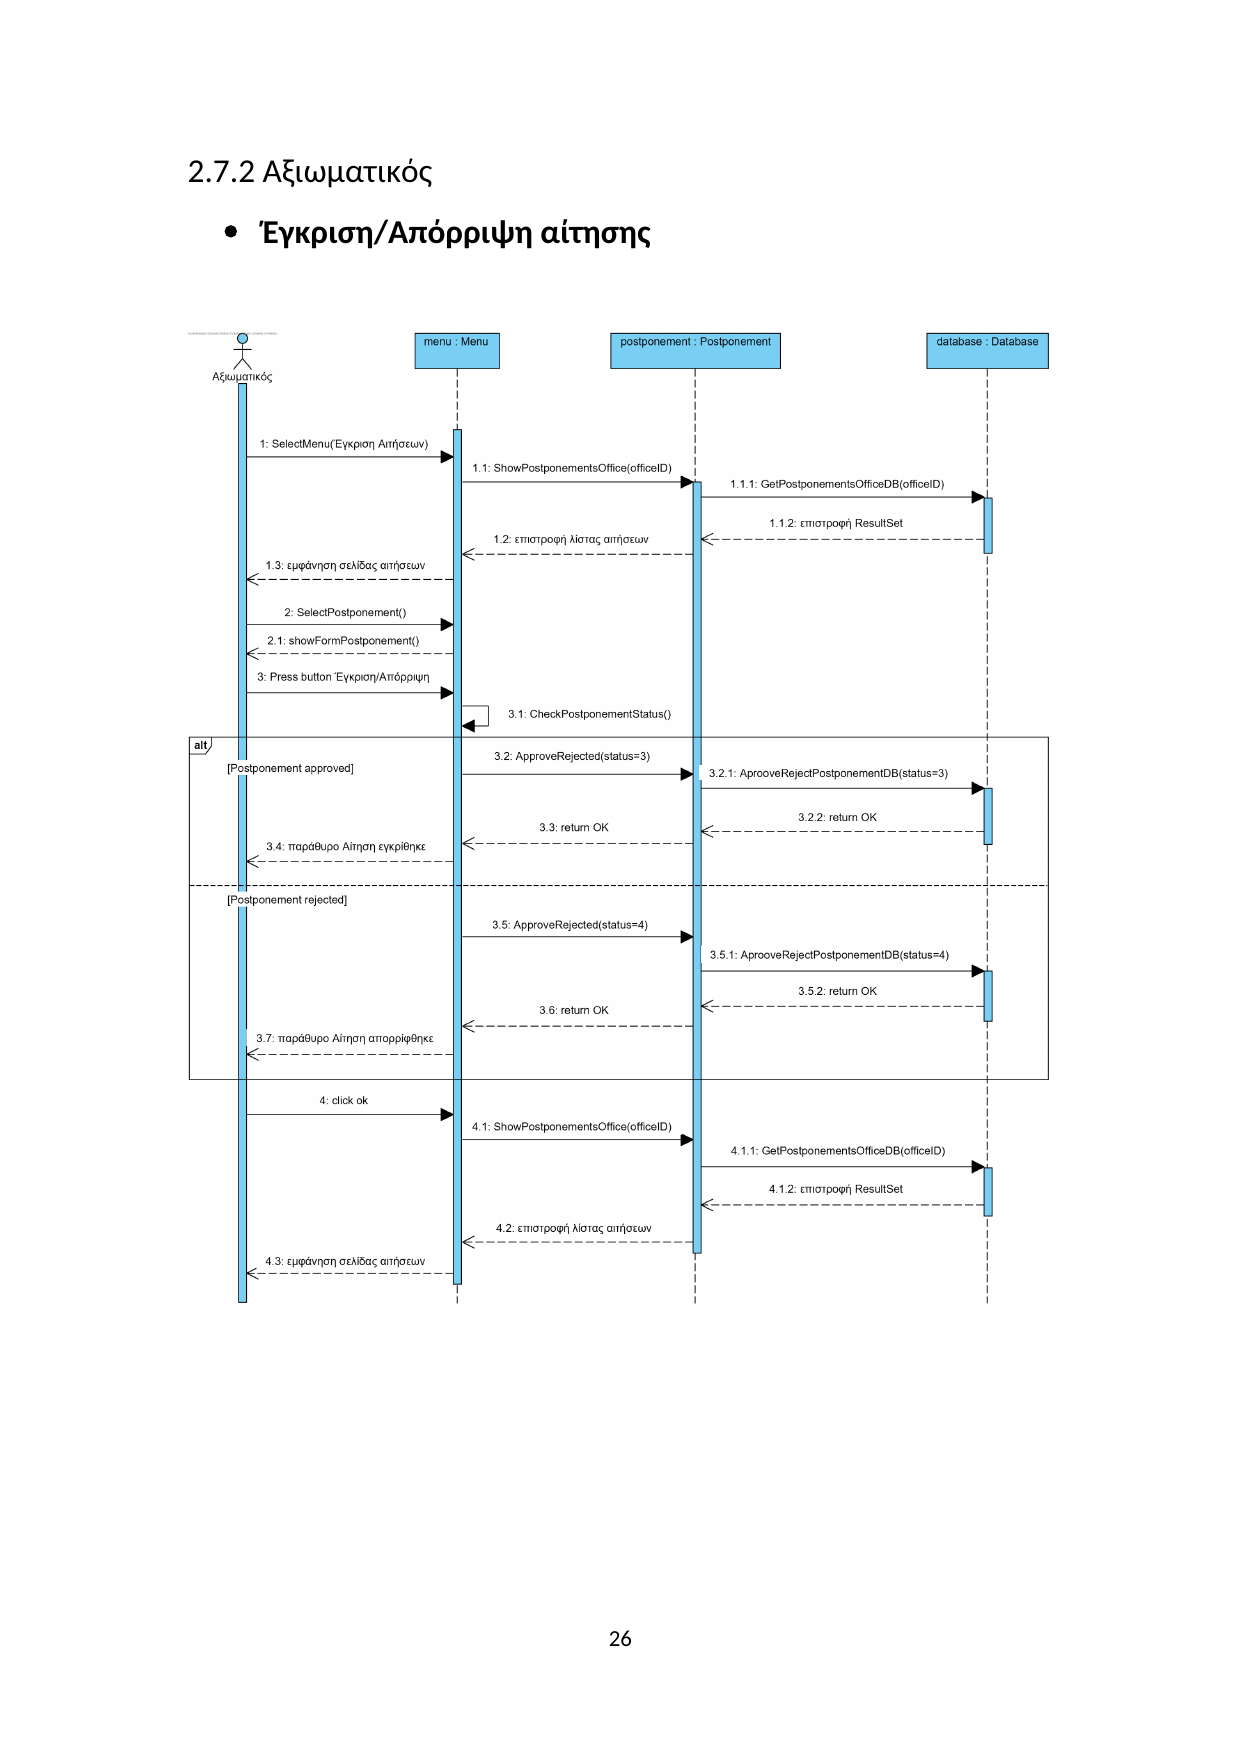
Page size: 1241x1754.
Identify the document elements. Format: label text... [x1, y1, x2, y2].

picture [187, 332, 1053, 1307]
subtitle 2.7.2 Αξιωματικός [187, 150, 1053, 191]
list Έγκριση/Απόρριψη αίτησης [225, 211, 1053, 251]
